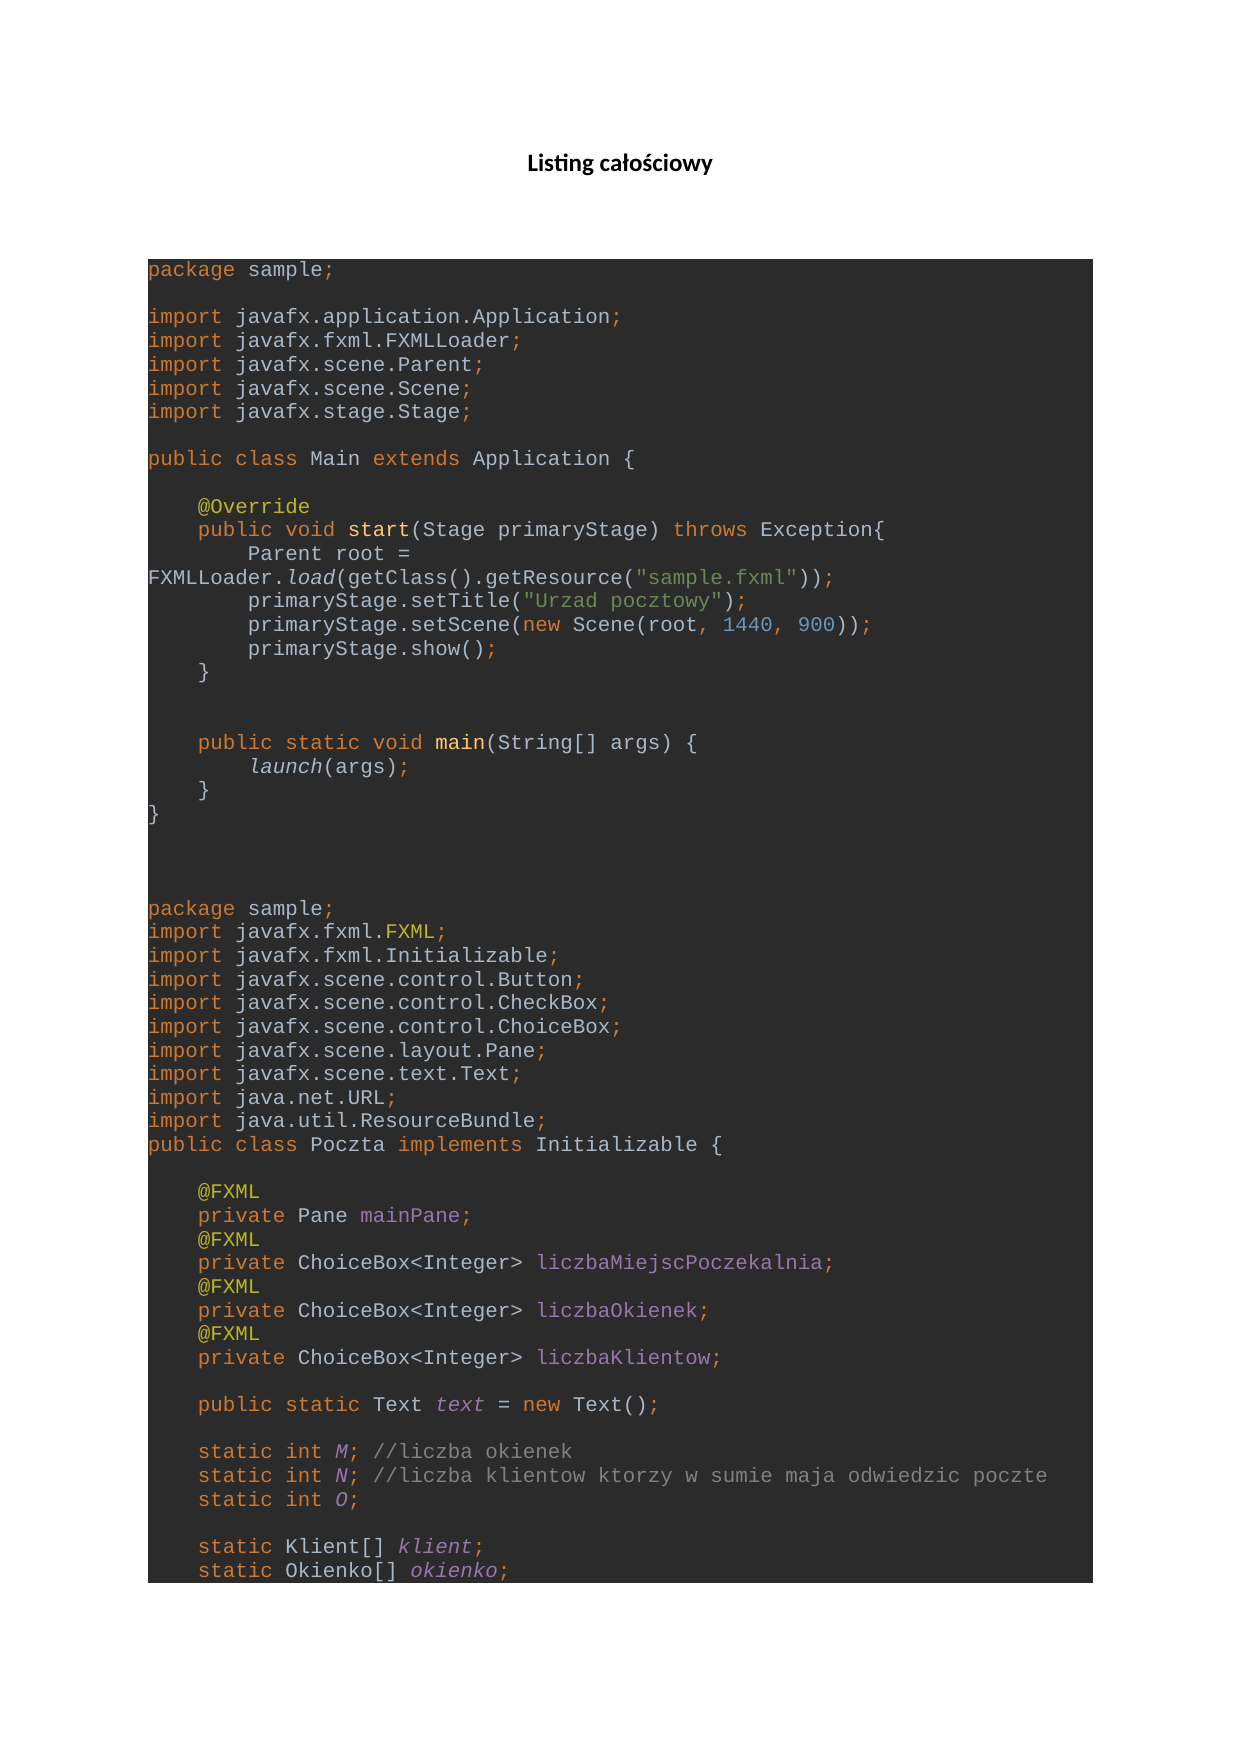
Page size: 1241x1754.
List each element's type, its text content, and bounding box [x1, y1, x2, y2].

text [148, 898, 1093, 1583]
text Listing całościowy [148, 148, 1093, 178]
text package sample; import javafx.application.Application; import javafx.fxml.FXMLLoader; import javafx.scene.Parent; import javafx.scene.Scene; import javafx.stage.Stage; public class Main extends Application { @Override public void start(Stage primaryStage) throws Exception{ Parent root = FXMLLoader.load(getClass().getResource("sample.fxml")); primaryStage.setTitle("Urzad pocztowy"); primaryStage.setScene(new Scene(root, 1440, 900)); primaryStage.show(); } public static void main(String[] args) { launch(args); } } [148, 259, 1093, 827]
